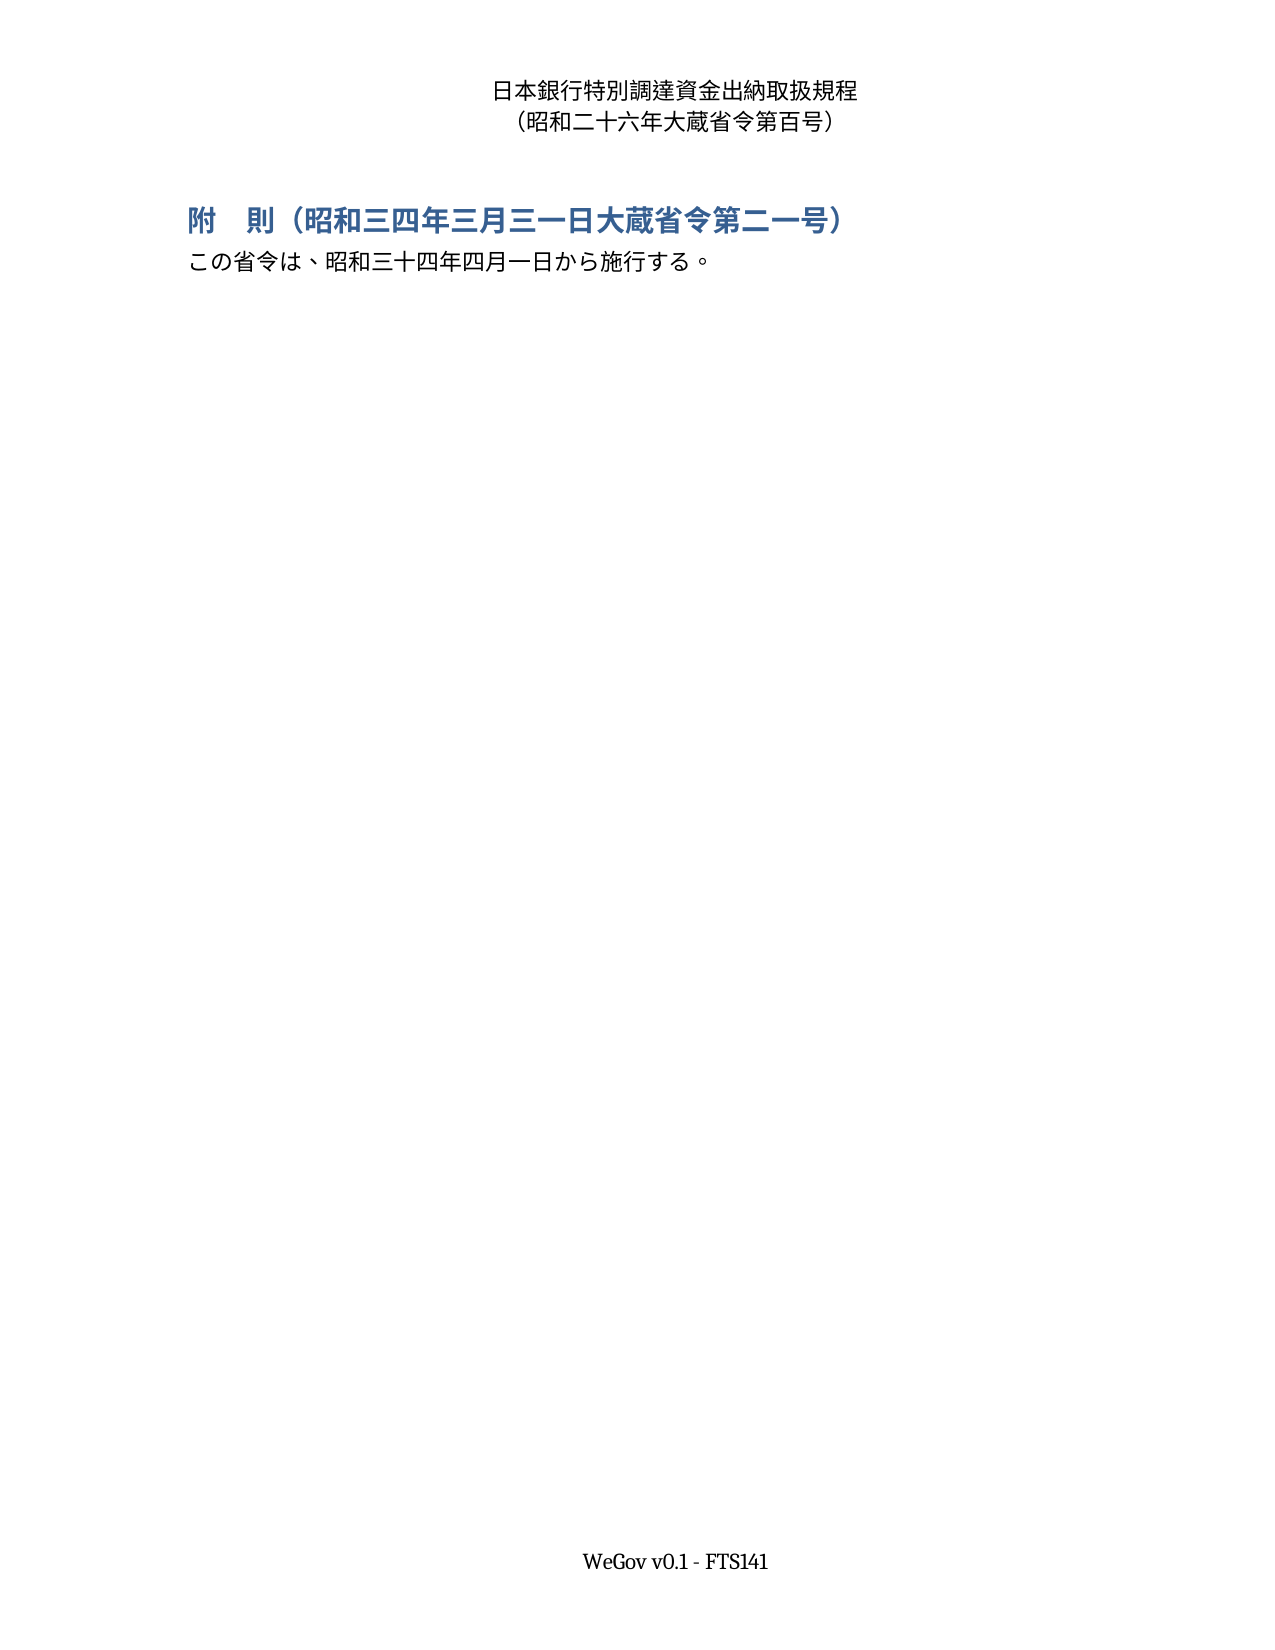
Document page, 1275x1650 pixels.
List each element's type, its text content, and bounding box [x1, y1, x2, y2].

text この省令は、昭和三十四年四月一日から施行する。 [187, 246, 1087, 277]
subtitle 附 則（昭和三四年三月三一日大蔵省令第二一号） [187, 200, 1087, 240]
